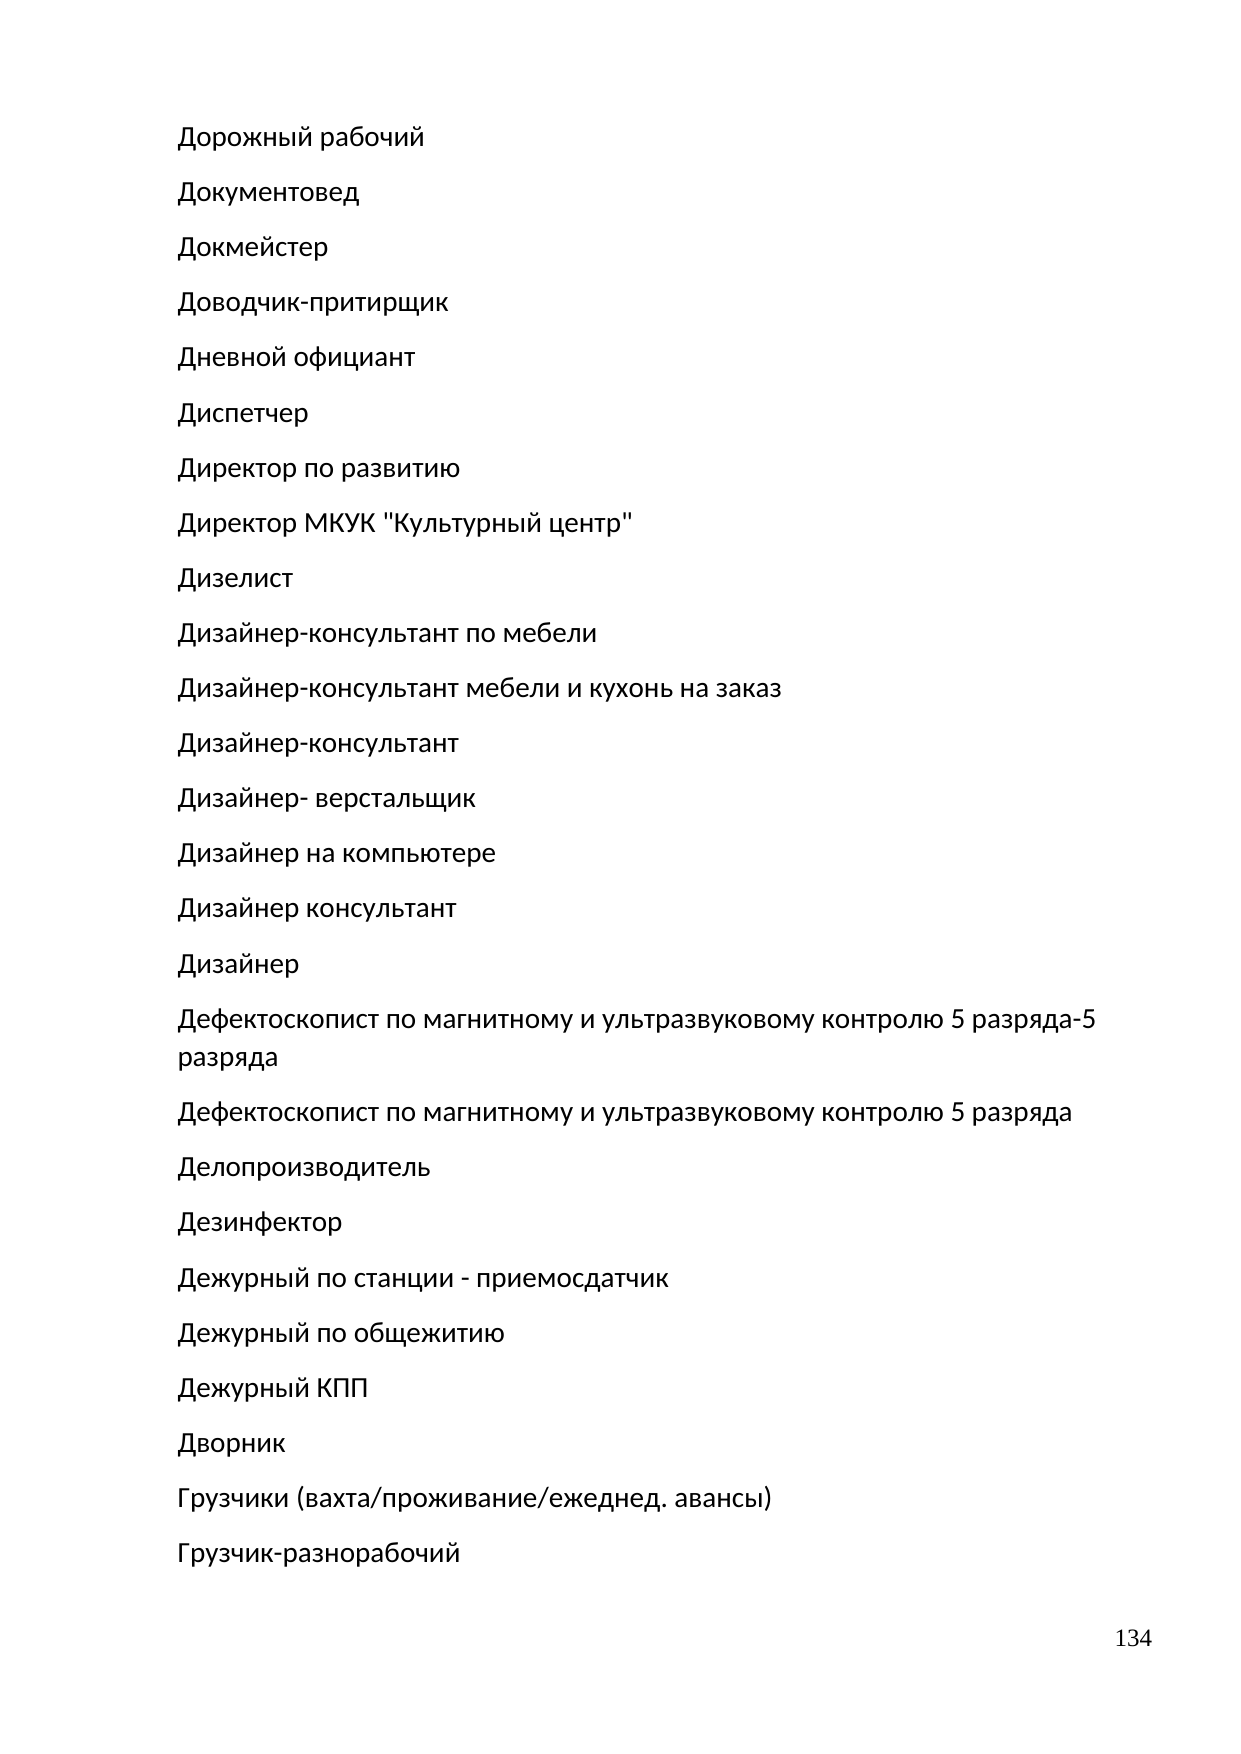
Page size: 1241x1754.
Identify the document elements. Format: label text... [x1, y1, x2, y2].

text Дорожный рабочий [177, 118, 1152, 154]
text Дизайнер [177, 945, 1152, 980]
text Директор по развитию [177, 449, 1152, 484]
text Грузчик-разнорабочий [177, 1534, 1152, 1570]
text Диспетчер [177, 394, 1152, 429]
text Дизелист [177, 559, 1152, 594]
text Дизайнер на компьютере [177, 834, 1152, 870]
text Дизайнер- верстальщик [177, 779, 1152, 815]
text Документовед [177, 173, 1152, 209]
text Дворник [177, 1424, 1152, 1459]
text Дежурный КПП [177, 1369, 1152, 1404]
text Дизайнер-консультант мебели и кухонь на заказ [177, 669, 1152, 705]
text Дефектоскопист по магнитному и ультразвуковому контролю 5 разряда-5 разряда [177, 1000, 1152, 1074]
text Грузчики (вахта/проживание/ежеднед. авансы) [177, 1479, 1152, 1515]
text Докмейстер [177, 228, 1152, 264]
text Директор МКУК "Культурный центр" [177, 504, 1152, 539]
text Дефектоскопист по магнитному и ультразвуковому контролю 5 разряда [177, 1093, 1152, 1129]
text Дизайнер-консультант по мебели [177, 614, 1152, 650]
text Дезинфектор [177, 1203, 1152, 1239]
text Дневной официант [177, 338, 1152, 374]
text Дизайнер-консультант [177, 724, 1152, 760]
text Дизайнер консультант [177, 889, 1152, 925]
text Делопроизводитель [177, 1148, 1152, 1184]
text Дежурный по общежитию [177, 1314, 1152, 1349]
text Дежурный по станции - приемосдатчик [177, 1259, 1152, 1294]
text Доводчик-притирщик [177, 283, 1152, 319]
